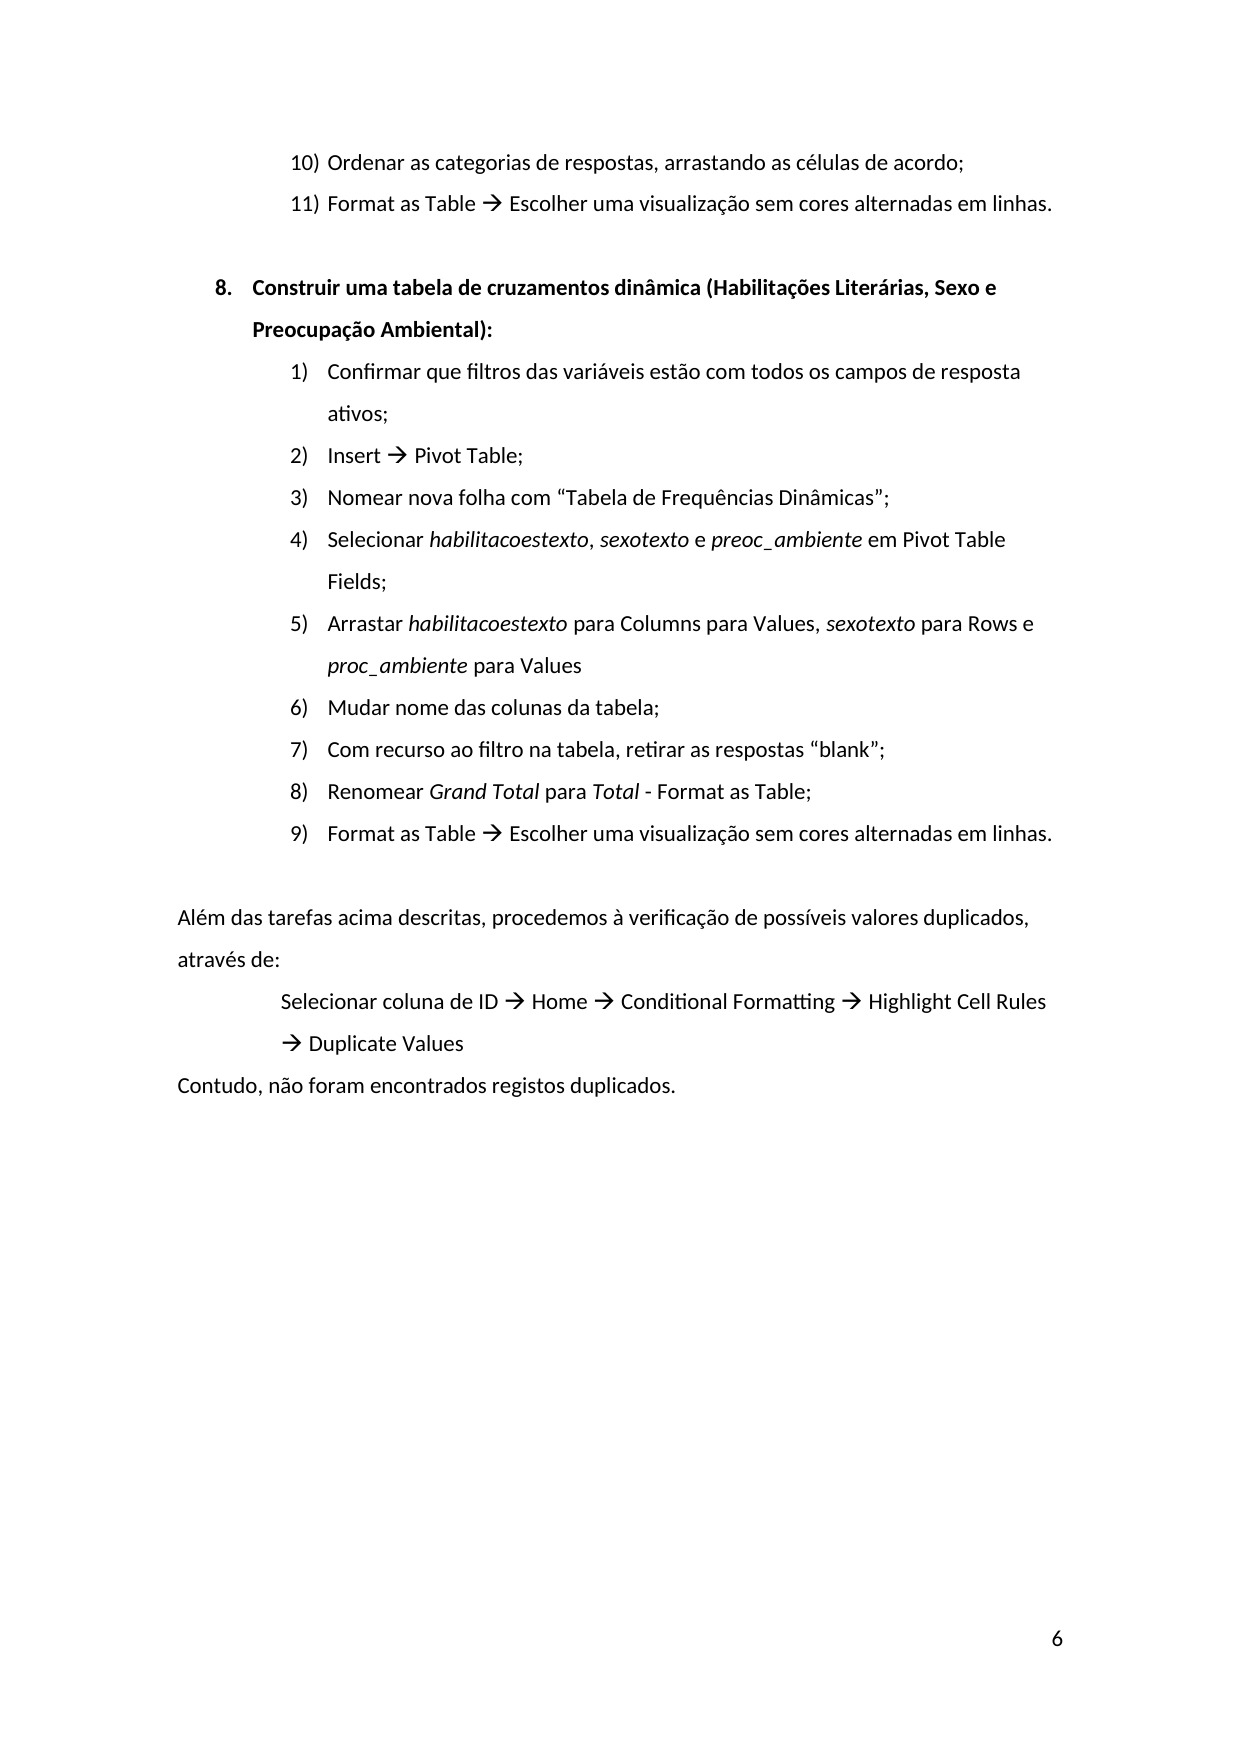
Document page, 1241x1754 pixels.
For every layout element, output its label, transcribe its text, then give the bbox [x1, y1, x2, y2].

list Format as Table Escolher uma visualização sem cores alternadas em linhas. [290, 819, 1063, 847]
text Contudo, não foram encontrados registos duplicados. [177, 1071, 1063, 1099]
list Selecionar habilitacoestexto, sexotexto e preoc_ambiente em Pivot Table Fields; [290, 525, 1063, 595]
text Selecionar coluna de ID Home Conditional Formatting Highlight Cell Rules Duplicate Values [281, 987, 1063, 1057]
list Nomear nova folha com “Tabela de Frequências Dinâmicas”; [290, 483, 1063, 511]
list Arrastar habilitacoestexto para Columns para Values, sexotexto para Rows e proc_ambiente para Values [290, 609, 1063, 679]
list Mudar nome das colunas da tabela; [290, 693, 1063, 721]
list Construir uma tabela de cruzamentos dinâmica (Habilitações Literárias, Sexo e Preocupação Ambiental): [215, 273, 1063, 343]
text Além das tarefas acima descritas, procedemos à verificação de possíveis valores duplicados, através de: [177, 903, 1063, 973]
list Confirmar que filtros das variáveis estão com todos os campos de resposta ativos; [290, 357, 1063, 427]
list Format as Table Escolher uma visualização sem cores alternadas em linhas. [290, 189, 1063, 218]
list Renomear Grand Total para Total - Format as Table; [290, 777, 1063, 805]
list Ordenar as categorias de respostas, arrastando as células de acordo; [290, 148, 1063, 176]
list Com recurso ao filtro na tabela, retirar as respostas “blank”; [290, 735, 1063, 763]
list Insert Pivot Table; [290, 441, 1063, 469]
